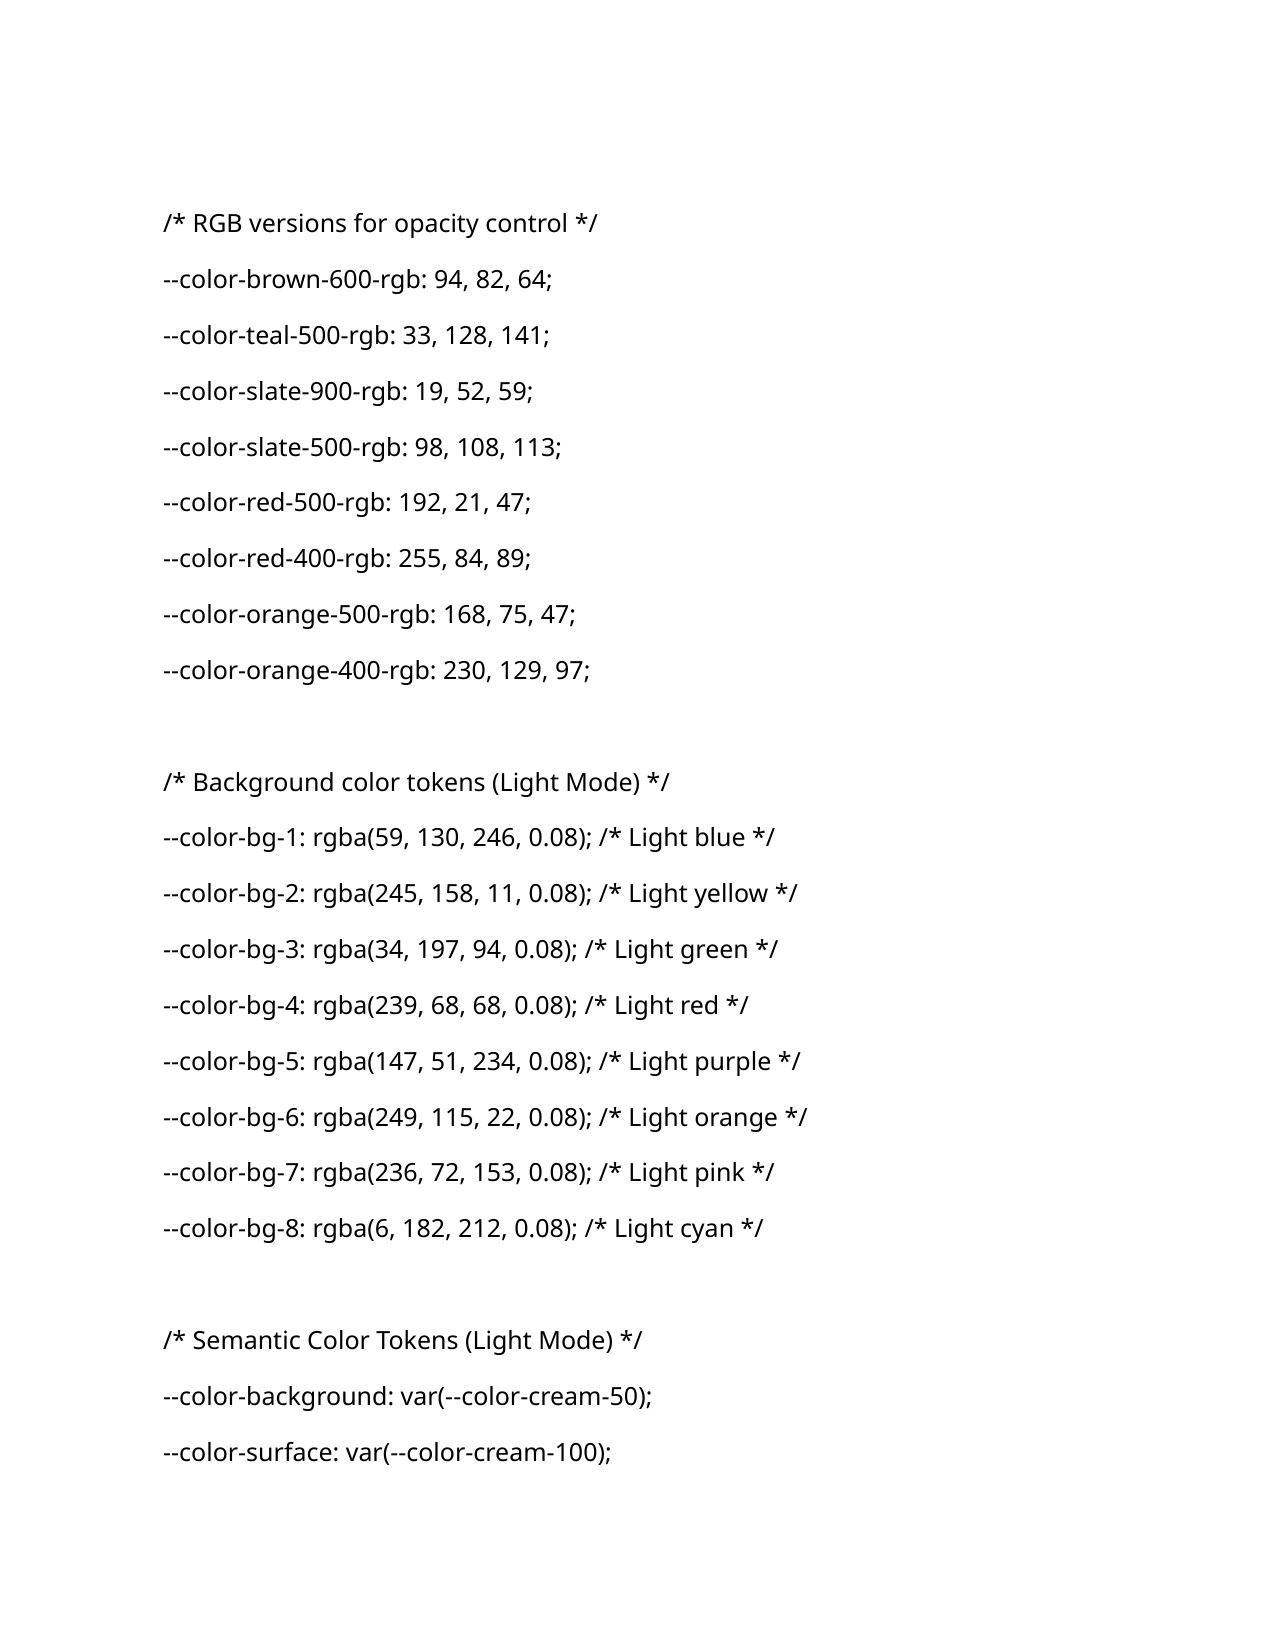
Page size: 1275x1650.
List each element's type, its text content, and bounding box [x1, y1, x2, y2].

text --color-bg-5: rgba(147, 51, 234, 0.08); /* Light purple */ [150, 1043, 1125, 1077]
text --color-red-400-rgb: 255, 84, 89; [150, 541, 1125, 575]
text --color-slate-500-rgb: 98, 108, 113; [150, 429, 1125, 463]
text --color-orange-400-rgb: 230, 129, 97; [150, 652, 1125, 687]
text --color-bg-1: rgba(59, 130, 246, 0.08); /* Light blue */ [150, 820, 1125, 854]
text --color-red-500-rgb: 192, 21, 47; [150, 485, 1125, 519]
text --color-brown-600-rgb: 94, 82, 64; [150, 262, 1125, 296]
text /* RGB versions for opacity control */ [150, 206, 1125, 240]
text --color-surface: var(--color-cream-100); [150, 1434, 1125, 1468]
text --color-slate-900-rgb: 19, 52, 59; [150, 373, 1125, 407]
text --color-bg-4: rgba(239, 68, 68, 0.08); /* Light red */ [150, 987, 1125, 1022]
text --color-orange-500-rgb: 168, 75, 47; [150, 597, 1125, 631]
text --color-bg-7: rgba(236, 72, 153, 0.08); /* Light pink */ [150, 1155, 1125, 1189]
text --color-bg-6: rgba(249, 115, 22, 0.08); /* Light orange */ [150, 1099, 1125, 1133]
text --color-bg-3: rgba(34, 197, 94, 0.08); /* Light green */ [150, 932, 1125, 966]
text /* Background color tokens (Light Mode) */ [150, 764, 1125, 798]
text --color-teal-500-rgb: 33, 128, 141; [150, 317, 1125, 352]
text --color-bg-2: rgba(245, 158, 11, 0.08); /* Light yellow */ [150, 876, 1125, 910]
text --color-bg-8: rgba(6, 182, 212, 0.08); /* Light cyan */ [150, 1211, 1125, 1245]
text /* Semantic Color Tokens (Light Mode) */ [150, 1322, 1125, 1357]
text --color-background: var(--color-cream-50); [150, 1378, 1125, 1412]
